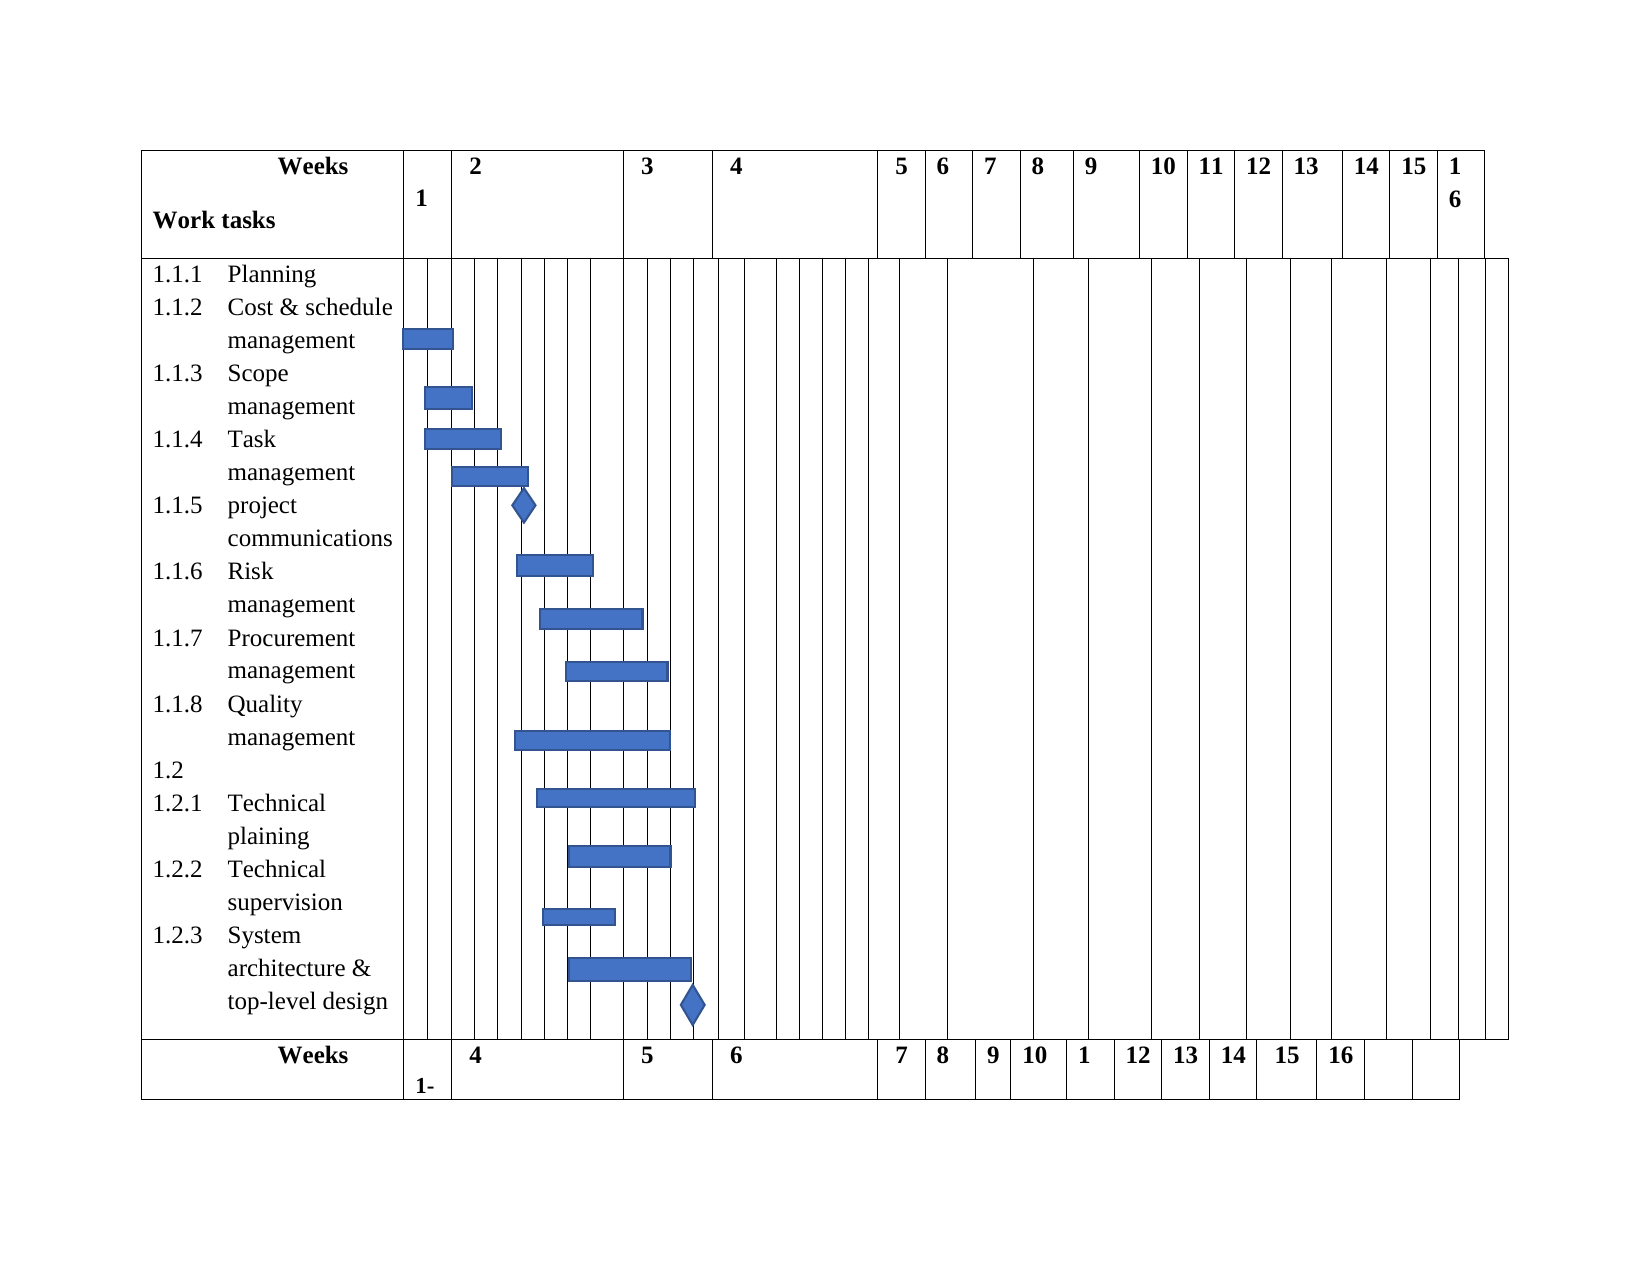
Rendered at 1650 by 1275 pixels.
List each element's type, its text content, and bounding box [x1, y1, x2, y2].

table_cell [624, 868, 647, 957]
table_cell 15 [1257, 1040, 1316, 1098]
table_cell [404, 350, 427, 1039]
table_header 8 [1021, 151, 1073, 258]
table_cell [624, 682, 647, 730]
table_cell [624, 259, 647, 661]
table_cell [545, 577, 567, 608]
table_cell [591, 630, 623, 661]
table_cell [522, 577, 544, 730]
table_cell [498, 259, 521, 466]
table_cell [545, 751, 567, 788]
table_cell [1200, 259, 1246, 1039]
table_header 12 [1235, 151, 1282, 258]
table_cell [545, 926, 567, 1039]
table_cell [1486, 259, 1508, 1039]
table_cell [591, 868, 623, 957]
table_cell [1365, 1040, 1412, 1098]
table_cell [719, 259, 744, 1039]
table_header 7 [973, 151, 1020, 258]
table_cell [475, 450, 497, 466]
table_header 16 [1438, 151, 1484, 258]
table_header 2 [452, 151, 623, 258]
table_cell [404, 259, 427, 328]
table_cell [428, 259, 451, 328]
table_cell [452, 487, 474, 1039]
table_header 1 [404, 151, 451, 258]
table_cell [1431, 259, 1458, 1039]
table_cell [428, 410, 451, 428]
table_cell [591, 808, 623, 845]
table_cell [568, 808, 590, 845]
table_cell [568, 259, 590, 554]
table_cell [745, 259, 776, 1039]
table_cell [1152, 259, 1199, 1039]
table_cell [648, 808, 670, 845]
table_cell [568, 982, 590, 1039]
table_header 10 [1140, 151, 1187, 258]
table_cell 12 [1115, 1040, 1161, 1098]
table_cell [568, 868, 590, 908]
table_cell [648, 868, 670, 957]
table_cell [777, 259, 799, 1039]
table_cell [823, 259, 845, 1039]
table_header 11 [1188, 151, 1234, 258]
table_header 3 [624, 151, 712, 258]
table_cell [591, 751, 623, 788]
table_cell [568, 682, 590, 730]
table_cell [452, 450, 474, 466]
table_cell [568, 630, 590, 661]
table_cell [545, 808, 567, 908]
table_cell [1247, 259, 1290, 1039]
table_cell [452, 259, 474, 428]
table_cell [624, 982, 647, 1039]
table_cell Planning Cost & schedule management Scope management Task management project communications Risk management Procurement management Quality management Technical plaining Technical supervision System architecture & top-level design [142, 259, 403, 1039]
table_header 15 [1390, 151, 1437, 258]
table_cell [428, 350, 451, 386]
table_cell [1332, 259, 1386, 1039]
table_cell [671, 259, 693, 788]
table_cell 7 [878, 1040, 925, 1098]
table_cell 9 [976, 1040, 1010, 1098]
table_header 13 [1283, 151, 1342, 258]
table_cell [522, 259, 544, 554]
table_cell Weeks Work tasks [142, 1040, 403, 1098]
table_header 5 [878, 151, 925, 258]
table_cell 8 [926, 1040, 975, 1098]
table_cell [1413, 1040, 1459, 1098]
table_cell 10 [1011, 1040, 1066, 1098]
table_cell [648, 982, 670, 1039]
table_cell [1291, 259, 1331, 1039]
table_cell [846, 259, 868, 1039]
table_cell 4 [452, 1040, 623, 1098]
table_cell [591, 682, 623, 730]
table_cell [568, 751, 590, 788]
table_cell [671, 808, 693, 1039]
table_cell [1459, 259, 1485, 1039]
table_header 9 [1074, 151, 1139, 258]
table_cell [498, 487, 521, 1039]
table_cell [475, 487, 497, 1039]
table_header 4 [713, 151, 877, 258]
table_cell [591, 259, 623, 608]
table_cell [648, 259, 670, 730]
table_cell [545, 259, 567, 554]
table_cell [428, 450, 451, 1039]
table_cell [545, 630, 567, 730]
table_cell 11 [1067, 1040, 1114, 1098]
table_cell [624, 751, 647, 788]
table_cell [1089, 259, 1151, 1039]
table_cell [869, 259, 899, 1039]
table_cell [694, 259, 718, 1039]
table_cell 6 [713, 1040, 877, 1098]
table_cell 14 [1210, 1040, 1256, 1098]
table_cell [624, 808, 647, 845]
table_cell [568, 926, 590, 957]
table_cell [475, 259, 497, 428]
table_cell 13 [1162, 1040, 1209, 1098]
table_cell [900, 259, 947, 1039]
table_cell [1387, 259, 1430, 1039]
table_cell [648, 751, 670, 788]
table_header 14 [1343, 151, 1389, 258]
table_cell [522, 751, 544, 1039]
table_cell [800, 259, 822, 1039]
table_header Weeks Work tasks [142, 151, 403, 258]
table_cell [1034, 259, 1088, 1039]
table_cell 5 [624, 1040, 712, 1098]
table_cell [568, 577, 590, 608]
table_cell [591, 982, 623, 1039]
table_cell 1-3 [404, 1040, 451, 1098]
table_header 6 [926, 151, 972, 258]
table_cell [948, 259, 1033, 1039]
table_cell 16 [1317, 1040, 1364, 1098]
